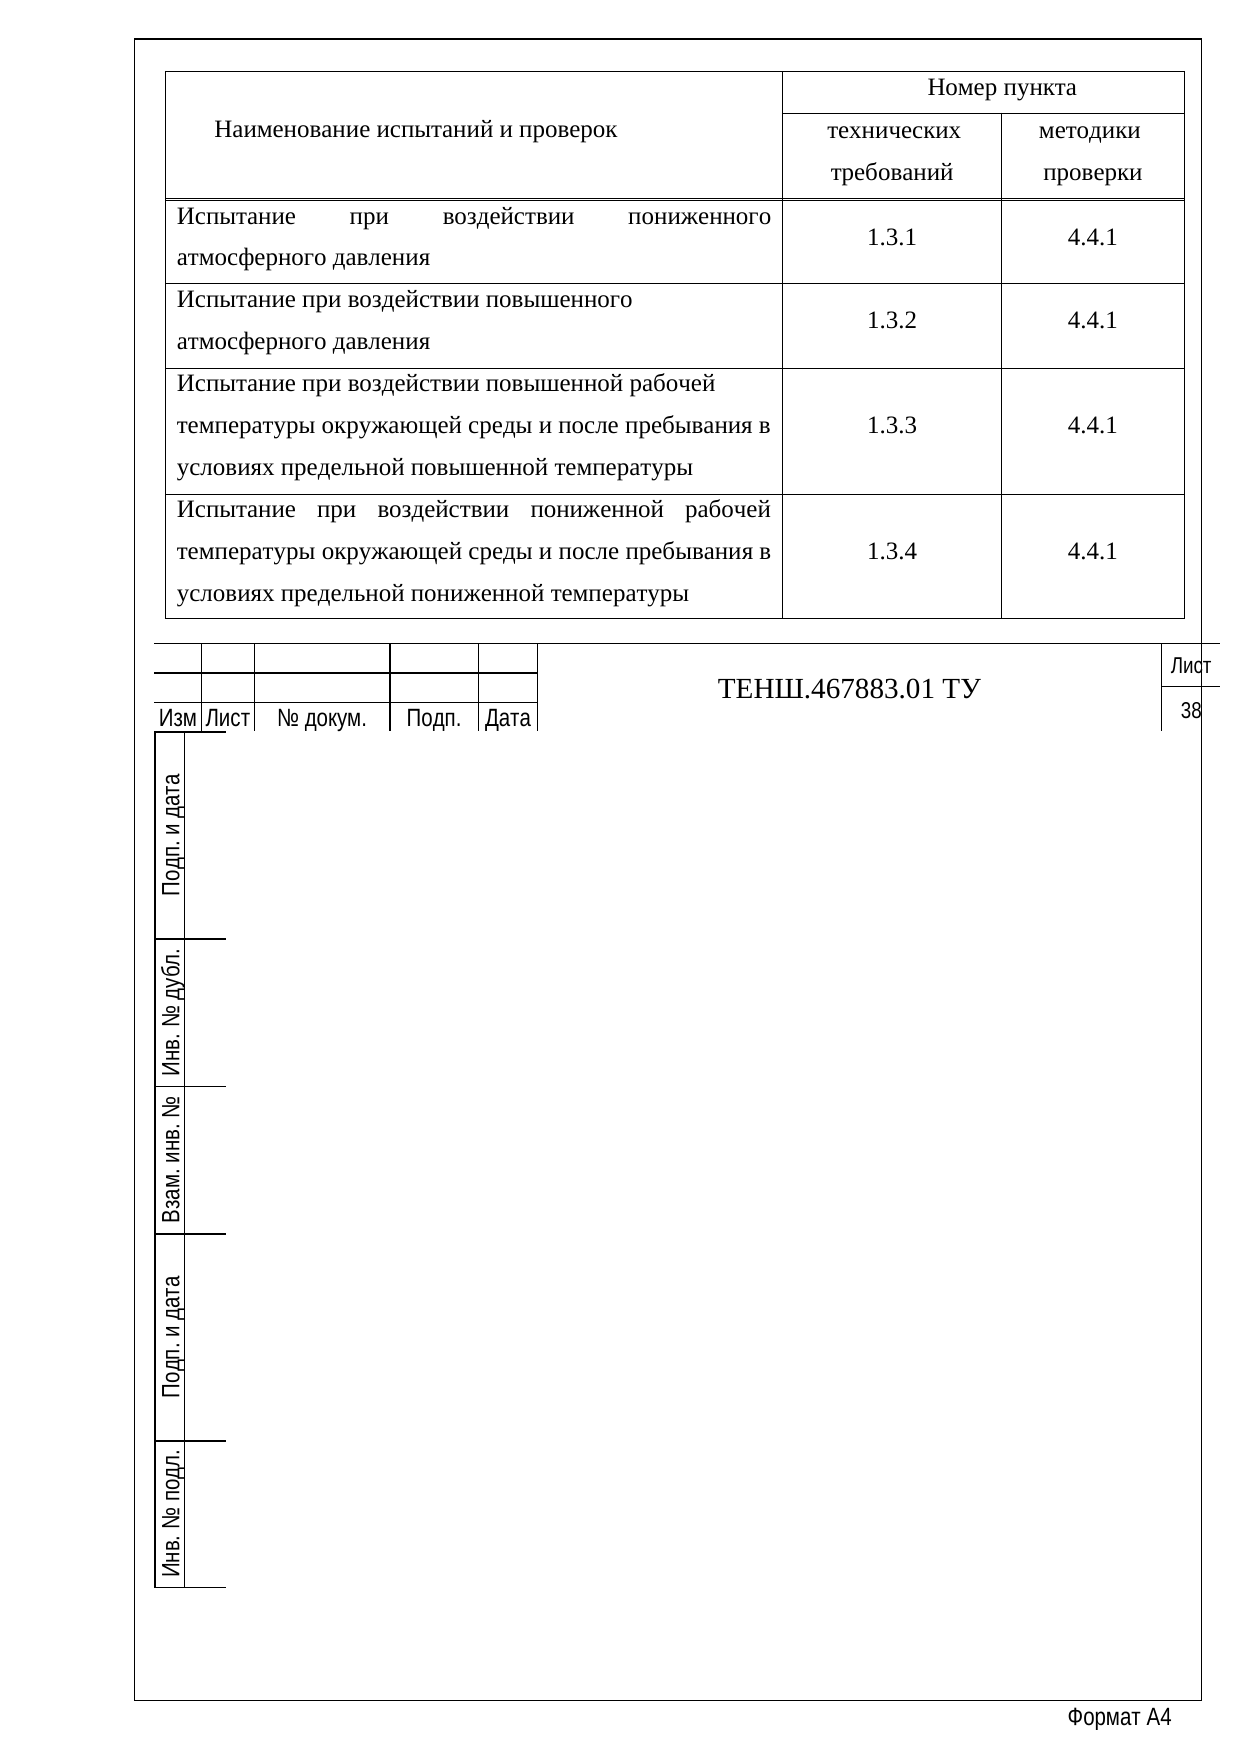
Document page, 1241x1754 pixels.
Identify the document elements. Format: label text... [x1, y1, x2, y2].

table_cell технических требований [783, 114, 1001, 198]
table_header Номер пункта [783, 72, 1184, 112]
table_cell Испытание при воздействии повышенной рабочей температуры окружающей среды и после пребывания в условиях предельной повышенной температуры [166, 369, 782, 493]
table_cell 4.4.1 [1002, 201, 1184, 283]
table_cell Испытание при воздействии повышенного атмосферного давления [166, 284, 782, 367]
table_cell 1.3.4 [783, 495, 1001, 618]
table_cell 4.4.1 [1002, 284, 1184, 367]
table_cell методики проверки [1002, 114, 1184, 198]
table_cell Испытание при воздействии пониженной рабочей температуры окружающей среды и после пребывания в условиях предельной пониженной температуры [166, 495, 782, 618]
table_cell 4.4.1 [1002, 369, 1184, 493]
table_header Наименование испытаний и проверок [166, 72, 782, 198]
table_cell 1.3.1 [783, 201, 1001, 283]
table_cell Испытание при воздействии пониженного атмосферного давления [166, 201, 782, 283]
table_cell 1.3.2 [783, 284, 1001, 367]
table_cell 1.3.3 [783, 369, 1001, 493]
table_cell 4.4.1 [1002, 495, 1184, 618]
